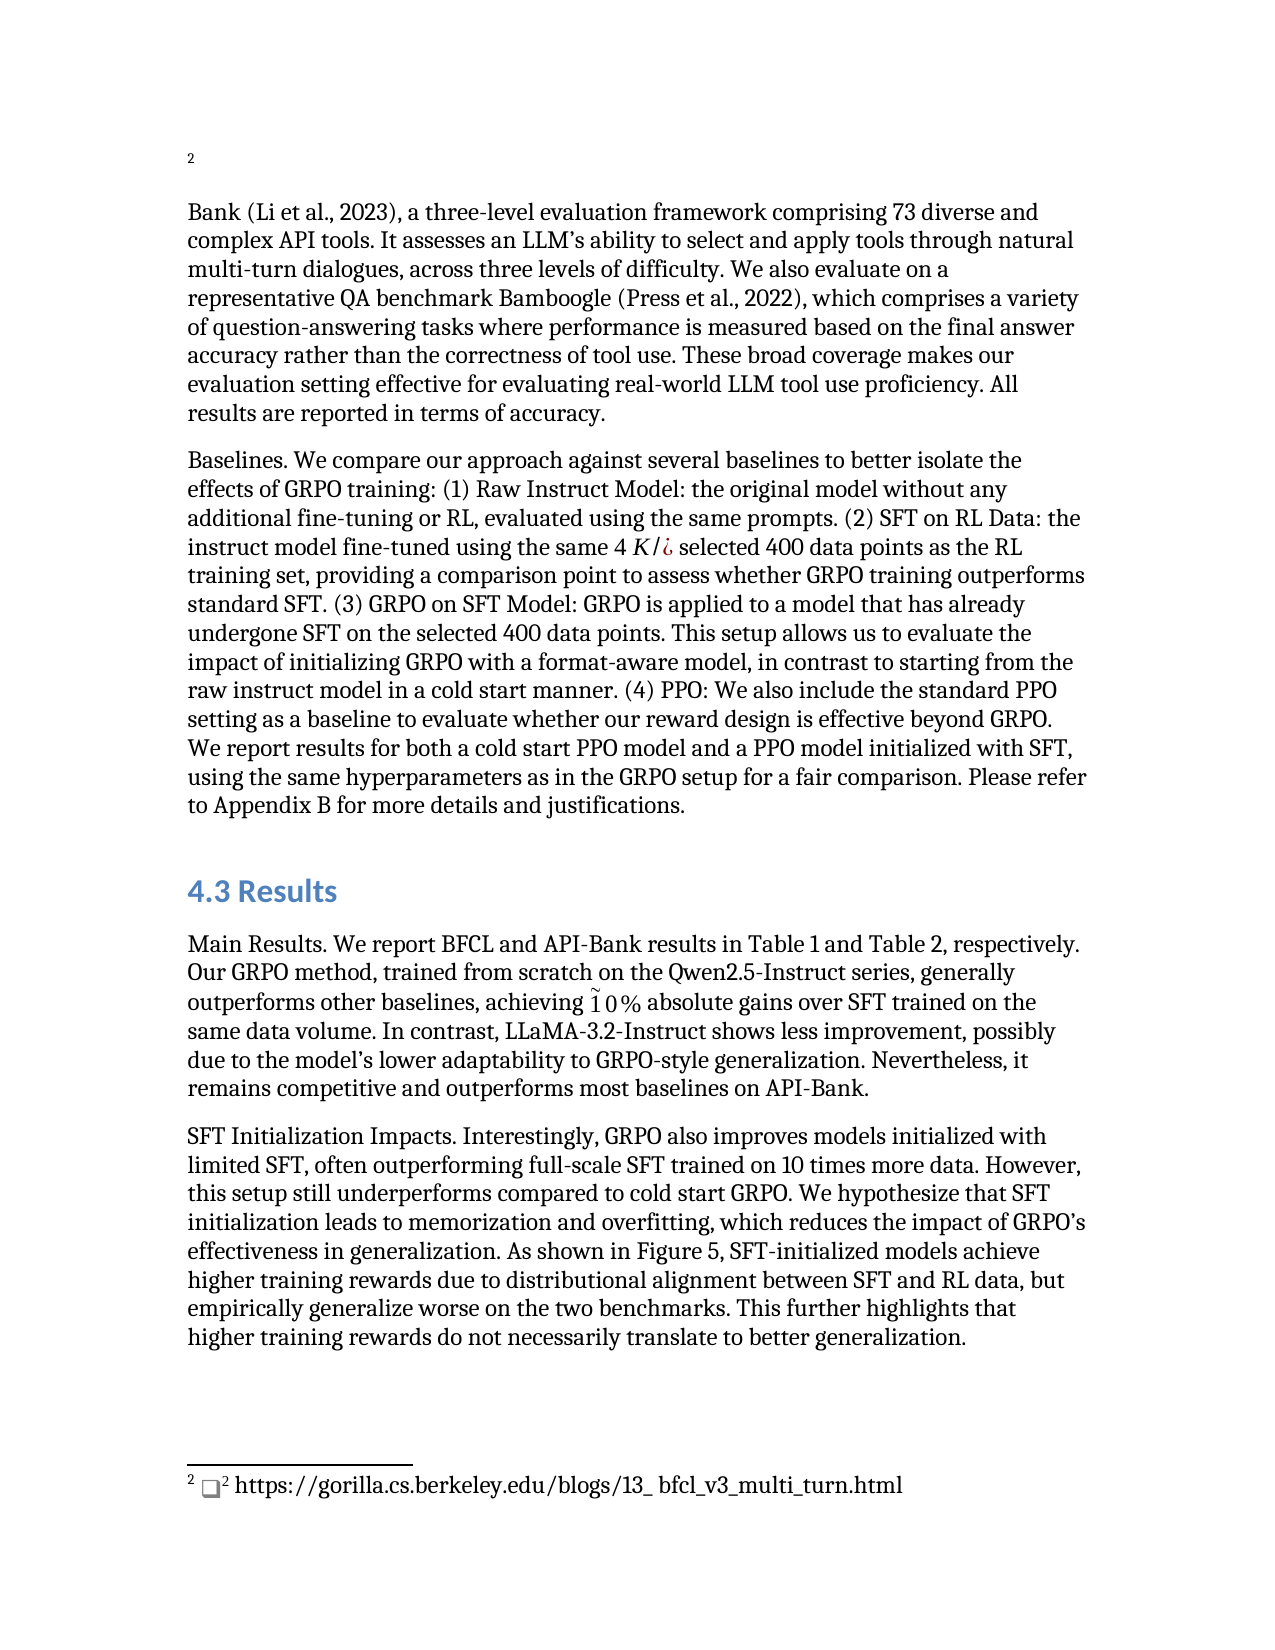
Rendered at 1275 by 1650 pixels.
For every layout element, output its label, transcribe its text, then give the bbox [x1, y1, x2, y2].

text SFT Initialization Impacts. Interestingly, GRPO also improves models initialized with limited SFT, often outperforming full-scale SFT trained on 10 times more data. However, this setup still underperforms compared to cold start GRPO. We hypothesize that SFT initialization leads to memorization and overfitting, which reduces the impact of GRPO’s effectiveness in generalization. As shown in Figure 5, SFT-initialized models achieve higher training rewards due to distributional alignment between SFT and RL data, but empirically generalize worse on the two benchmarks. This further highlights that higher training rewards do not necessarily translate to better generalization. [187, 1122, 1087, 1352]
text Main Results. We report BFCL and API-Bank results in Table 1 and Table 2, respectively. Our GRPO method, trained from scratch on the Qwen2.5-Instruct series, generally outperforms other baselines, achieving absolute gains over SFT trained on the same data volume. In contrast, LLaMA-3.2-Instruct shows less improvement, possibly due to the model’s lower adaptability to GRPO-style generalization. Nevertheless, it remains competitive and outperforms most baselines on API-Bank. [187, 929, 1087, 1103]
text Baselines. We compare our approach against several baselines to better isolate the effects of GRPO training: (1) Raw Instruct Model: the original model without any additional fine-tuning or RL, evaluated using the same prompts. (2) SFT on RL Data: the instruct model fine-tuned using the same selected 400 data points as the RL training set, providing a comparison point to assess whether GRPO training outperforms standard SFT. (3) GRPO on SFT Model: GRPO is applied to a model that has already undergone SFT on the selected 400 data points. This setup allows us to evaluate the impact of initializing GRPO with a format-aware model, in contrast to starting from the raw instruct model in a cold start manner. (4) PPO: We also include the standard PPO setting as a baseline to evaluate whether our reward design is effective beyond GRPO. We report results for both a cold start PPO model and a PPO model initialized with SFT, using the same hyperparameters as in the GRPO setup for a fair comparison. Please refer to Appendix B for more details and justifications. [187, 446, 1087, 820]
subtitle 4.3 Results [187, 870, 1087, 911]
text Bank (Li et al., 2023), a three-level evaluation framework comprising 73 diverse and complex API tools. It assesses an LLM’s ability to select and apply tools through natural multi-turn dialogues, across three levels of difficulty. We also evaluate on a representative QA benchmark Bamboogle (Press et al., 2022), which comprises a variety of question-answering tasks where performance is measured based on the final answer accuracy rather than the correctness of tool use. These broad coverage makes our evaluation setting effective for evaluating real-world LLM tool use proficiency. All results are reported in terms of accuracy. [187, 197, 1087, 427]
